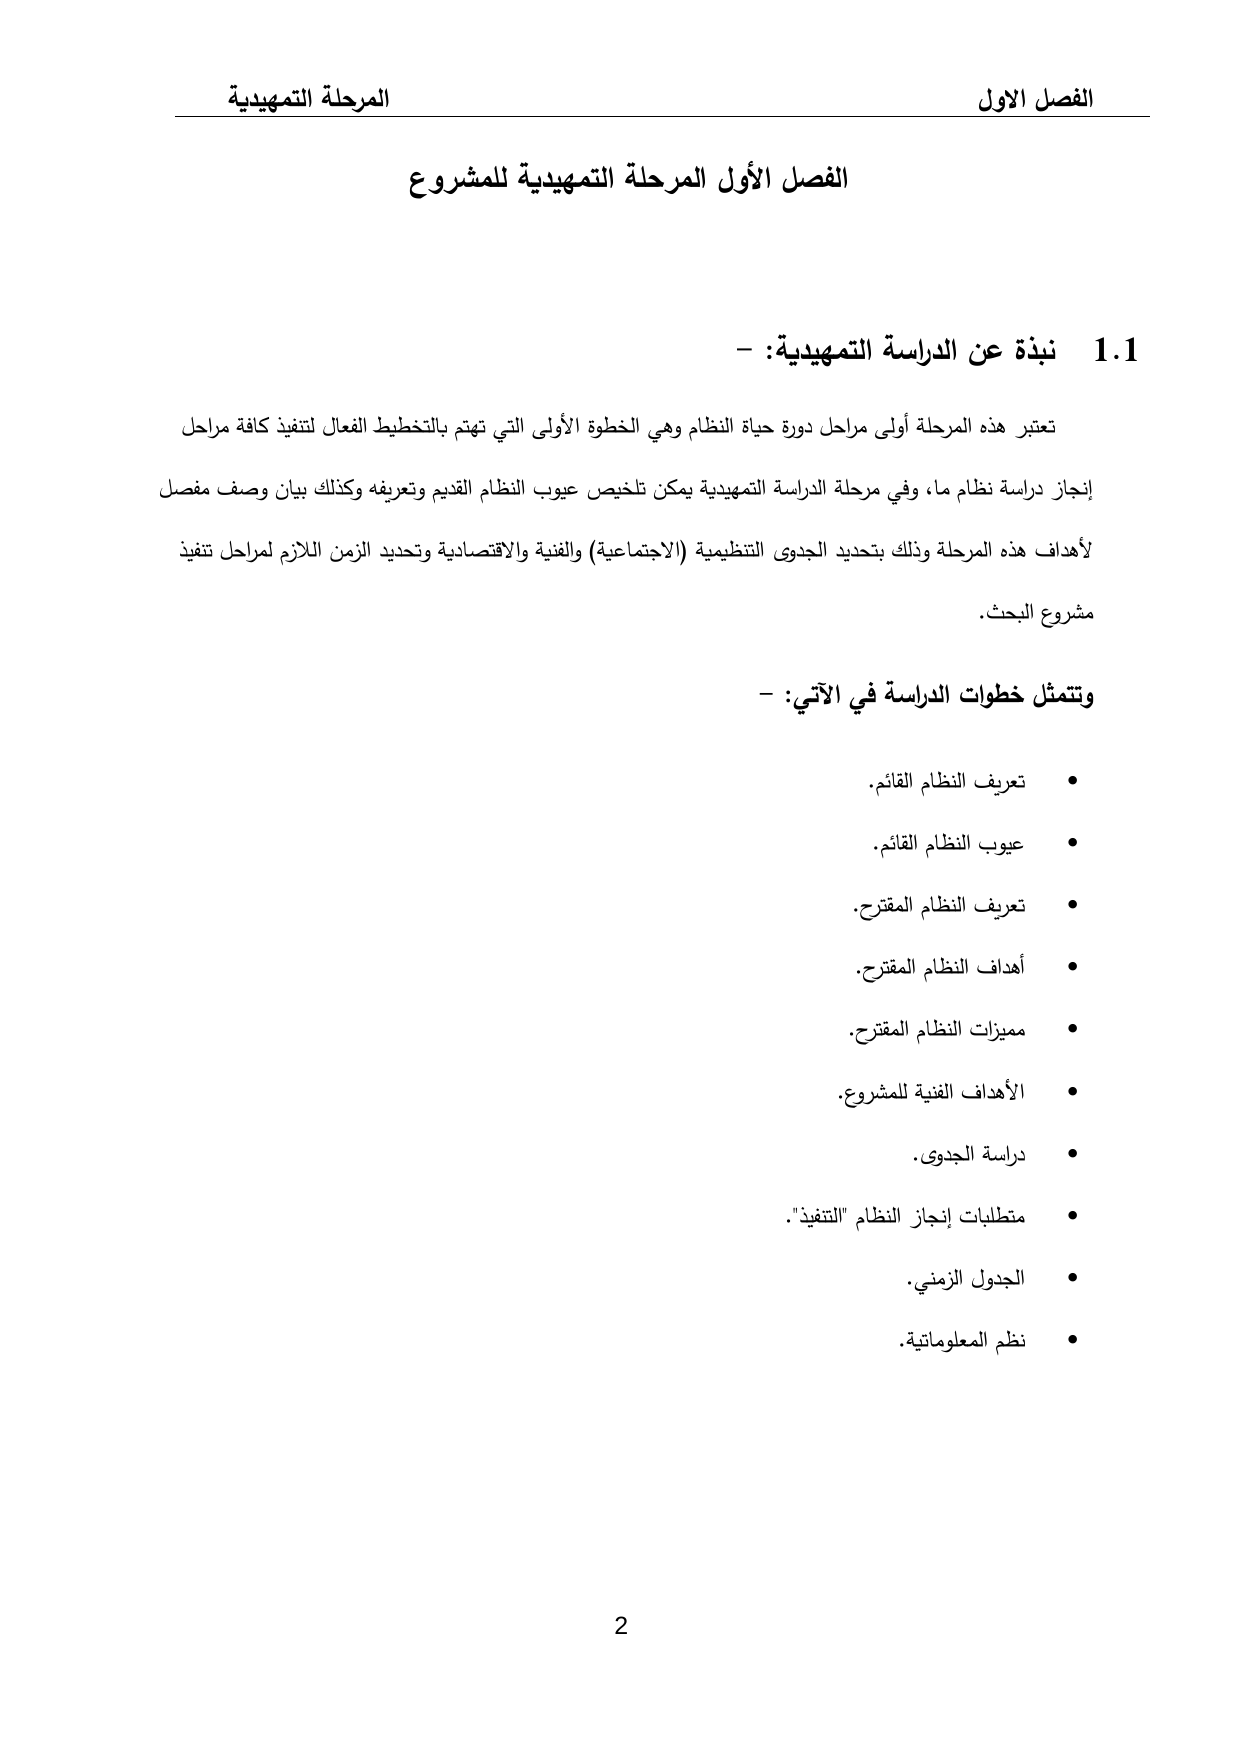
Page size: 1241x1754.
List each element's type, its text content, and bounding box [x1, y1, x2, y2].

list الأهداف الفنية للمشروع. [150, 1071, 1068, 1112]
subtitle الفصل الأول المرحلة التمهيدية للمشروع [165, 150, 1092, 274]
list متطلبات إنجاز النظام "التنفيذ". [150, 1195, 1068, 1236]
list تعريف النظام المقترح. [150, 884, 1068, 926]
text تعتبر هذه المرحلة أولى مراحل دورة حياة النظام وهي الخطوة الأولى التي تهتم بالتخطيط الفعال لتنفيذ كافة مراحل إنجاز دراسة نظام ما، وفي مرحلة الدراسة التمهيدية يمكن تلخيص عيوب النظام القديم وتعريفه وكذلك بيان وصف مفصل لأهداف هذه المرحلة وذلك بتحديد الجدوى التنظيمية (الاجتماعية) والفنية والاقتصادية وتحديد الزمن اللازم لمراحل تنفيذ مشروع البحث. [150, 405, 1092, 633]
list تعريف النظام القائم. [150, 760, 1068, 801]
list الجدول الزمني. [150, 1257, 1068, 1299]
list مميزات النظام المقترح. [150, 1008, 1068, 1050]
list نبذة عن الدراسة التمهيدية: - [150, 322, 1092, 377]
list نظم المعلوماتية. [150, 1319, 1068, 1361]
list أهداف النظام المقترح. [150, 946, 1068, 988]
text وتتمثل خطوات الدراسة في الآتي: - [150, 670, 1092, 719]
list عيوب النظام القائم. [150, 822, 1068, 863]
list دراسة الجدوى. [150, 1133, 1068, 1174]
